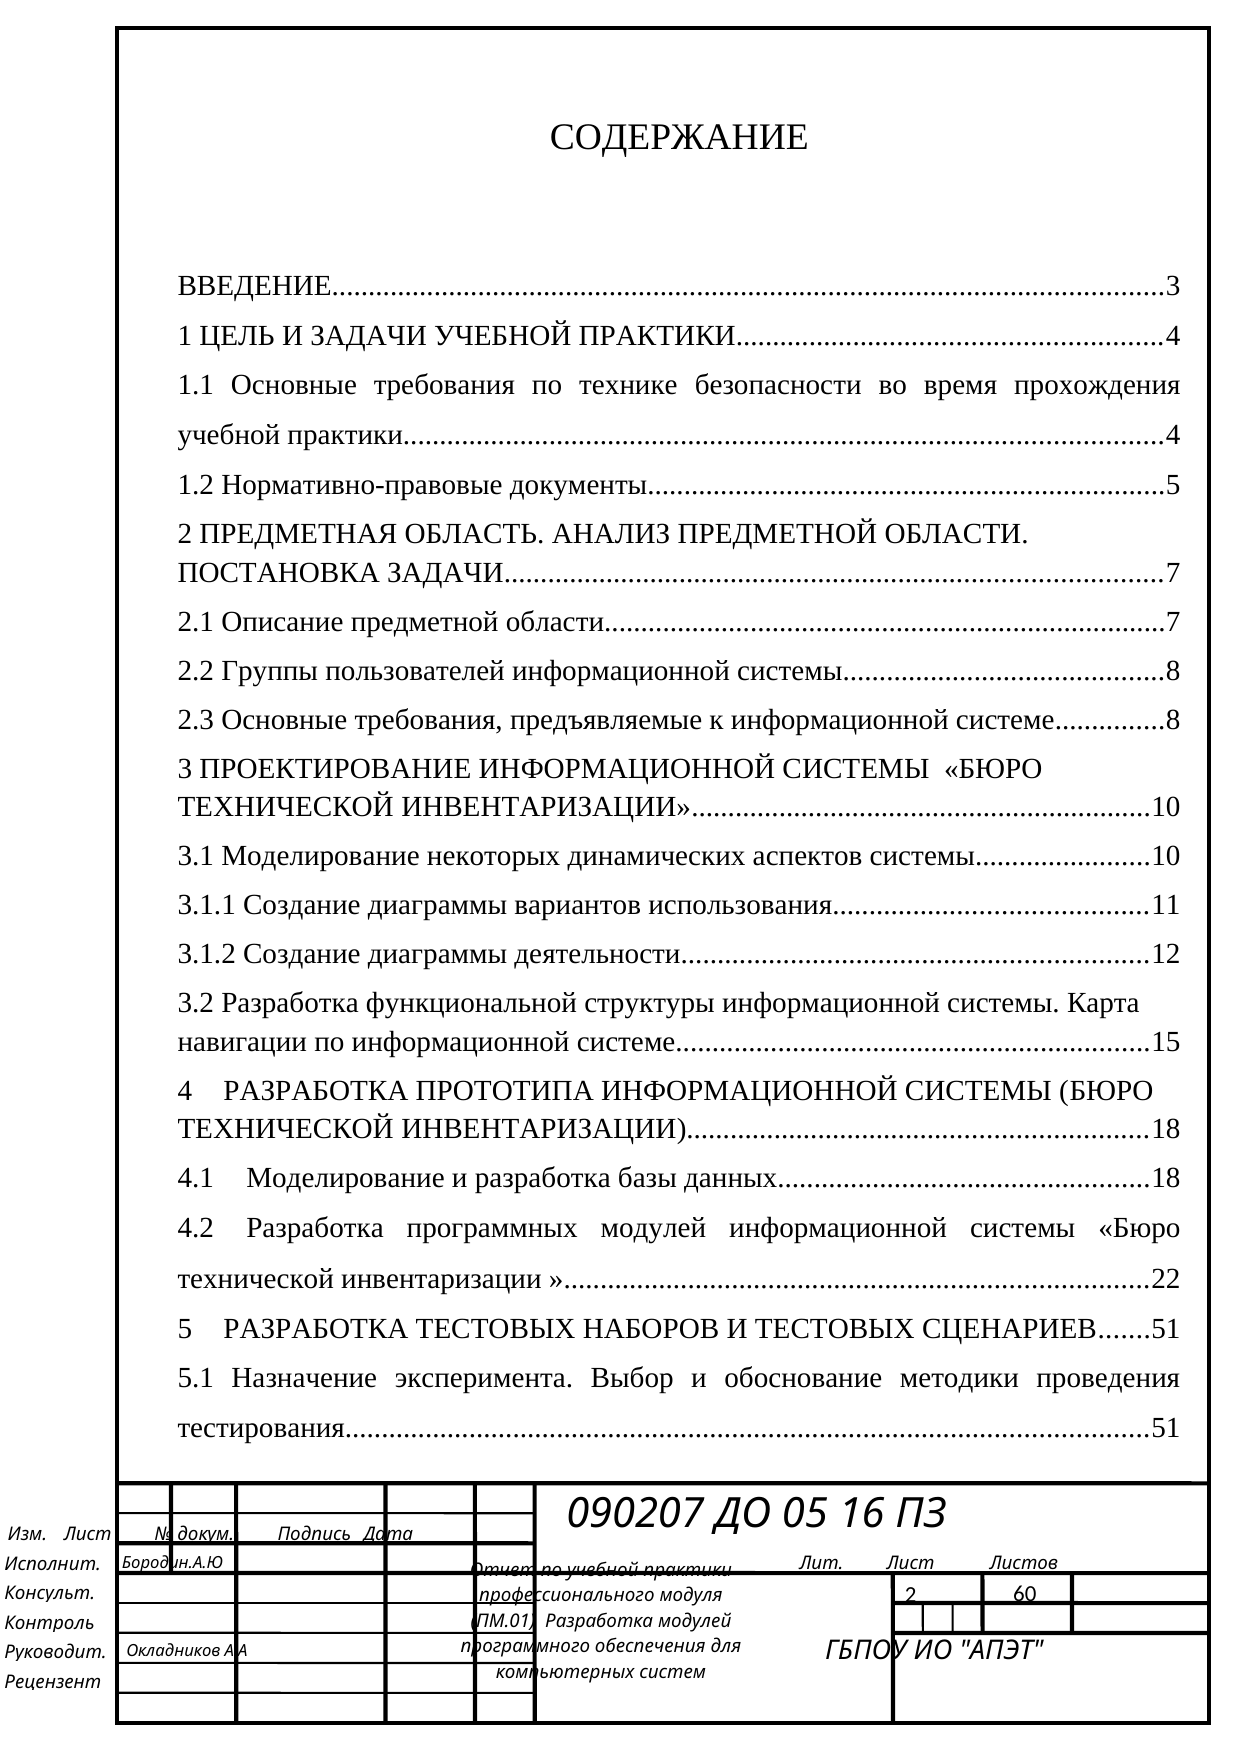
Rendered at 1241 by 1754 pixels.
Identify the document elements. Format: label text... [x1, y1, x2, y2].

text СОДЕРЖАНИЕ [177, 114, 1181, 157]
